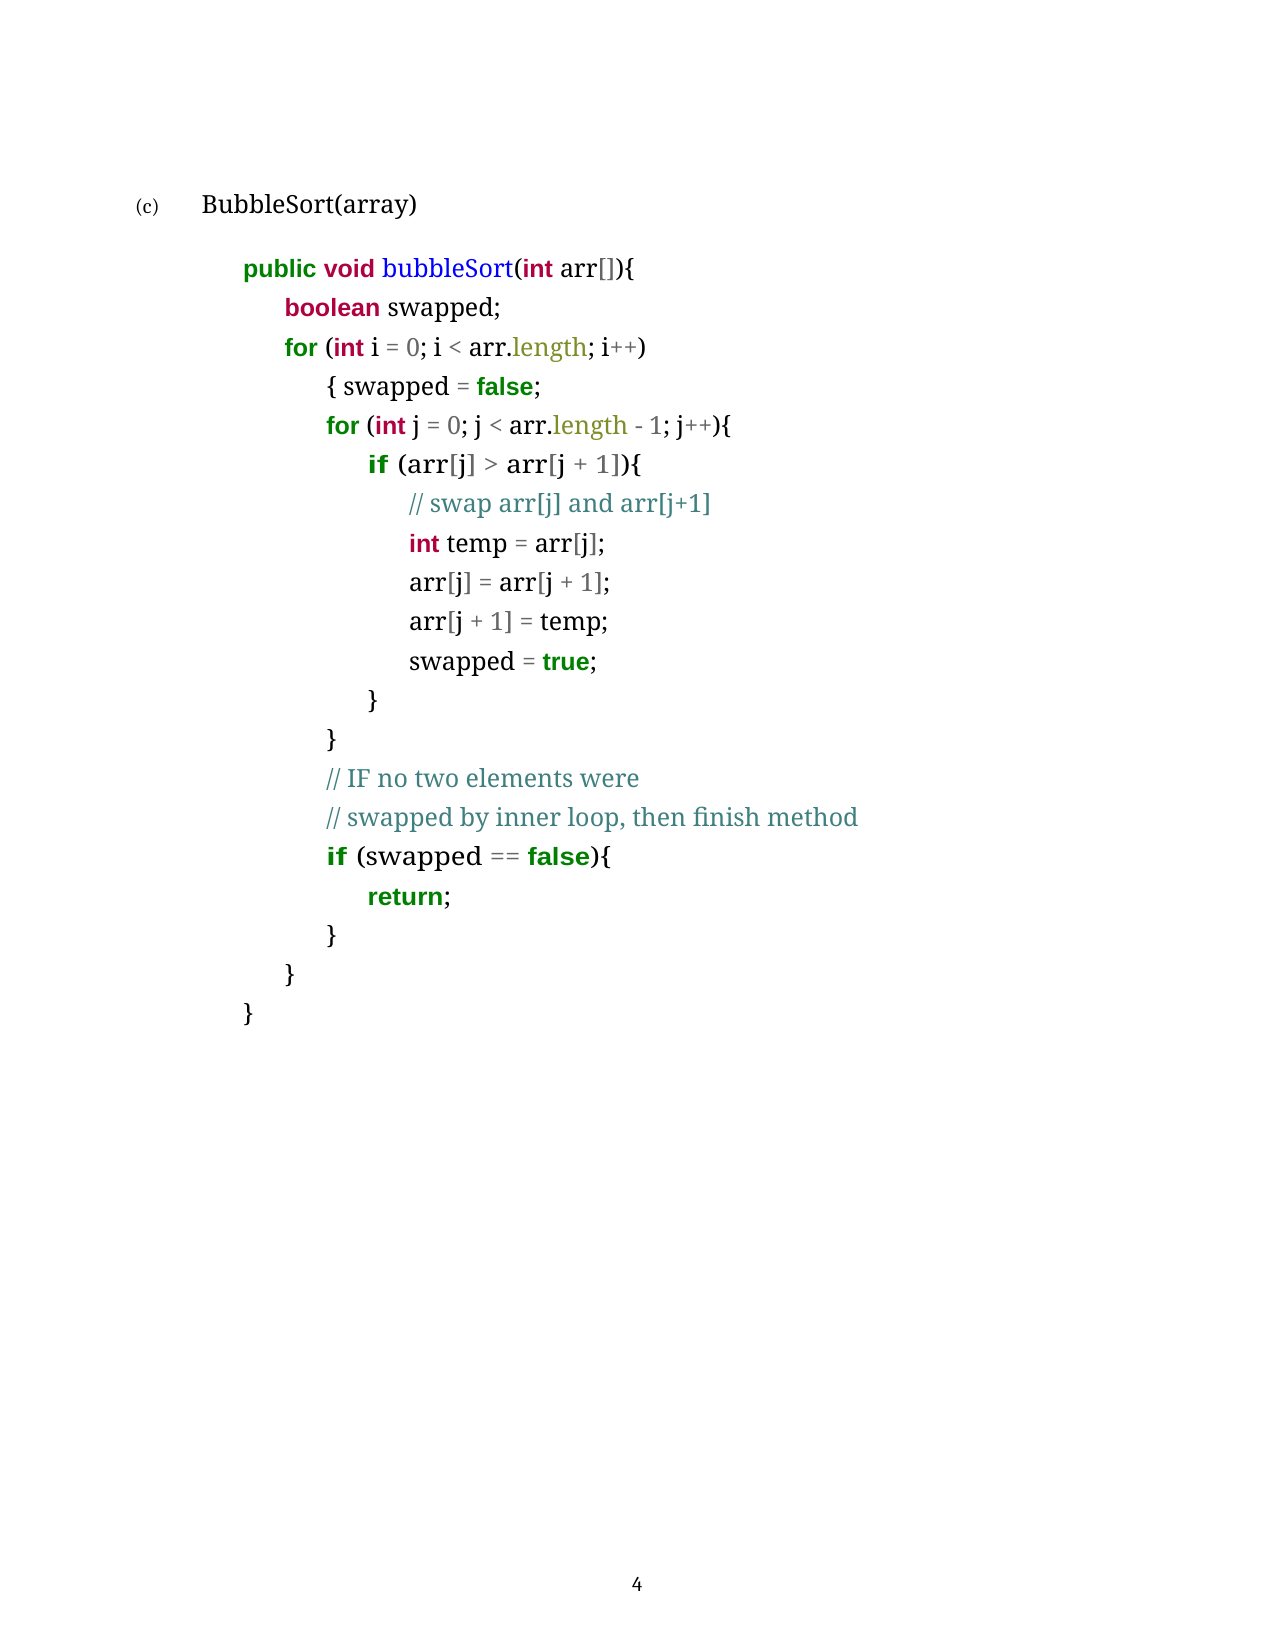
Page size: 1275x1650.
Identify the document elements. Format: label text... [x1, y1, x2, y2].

text for (int j = 0; j < arr.length - 1; j++){ [326, 408, 1167, 442]
text if (arr[j] > arr[j + 1]){ [367, 447, 1167, 481]
text if (swapped == false){ [326, 839, 1167, 873]
text // IF no two elements were [326, 761, 1167, 795]
text for (int i = 0; i < arr.length; i++) { swapped = false; [284, 329, 688, 402]
text // swapped by inner loop, then finish method [326, 800, 1167, 834]
text } [367, 682, 1167, 716]
text int temp = arr[j]; arr[j] = arr[j + 1]; arr[j + 1] = temp; swapped = true; [409, 526, 661, 677]
text boolean swapped; [284, 289, 1167, 324]
text } [243, 996, 1167, 1030]
subtitle return; [367, 878, 1167, 912]
text public void bubbleSort(int arr[]){ [243, 250, 1167, 284]
list BubbleSort(array) [135, 187, 1167, 221]
text } [284, 956, 1167, 991]
text } [326, 721, 1167, 756]
text // swap arr[j] and arr[j+1] [409, 486, 1167, 520]
text } [326, 917, 1167, 951]
